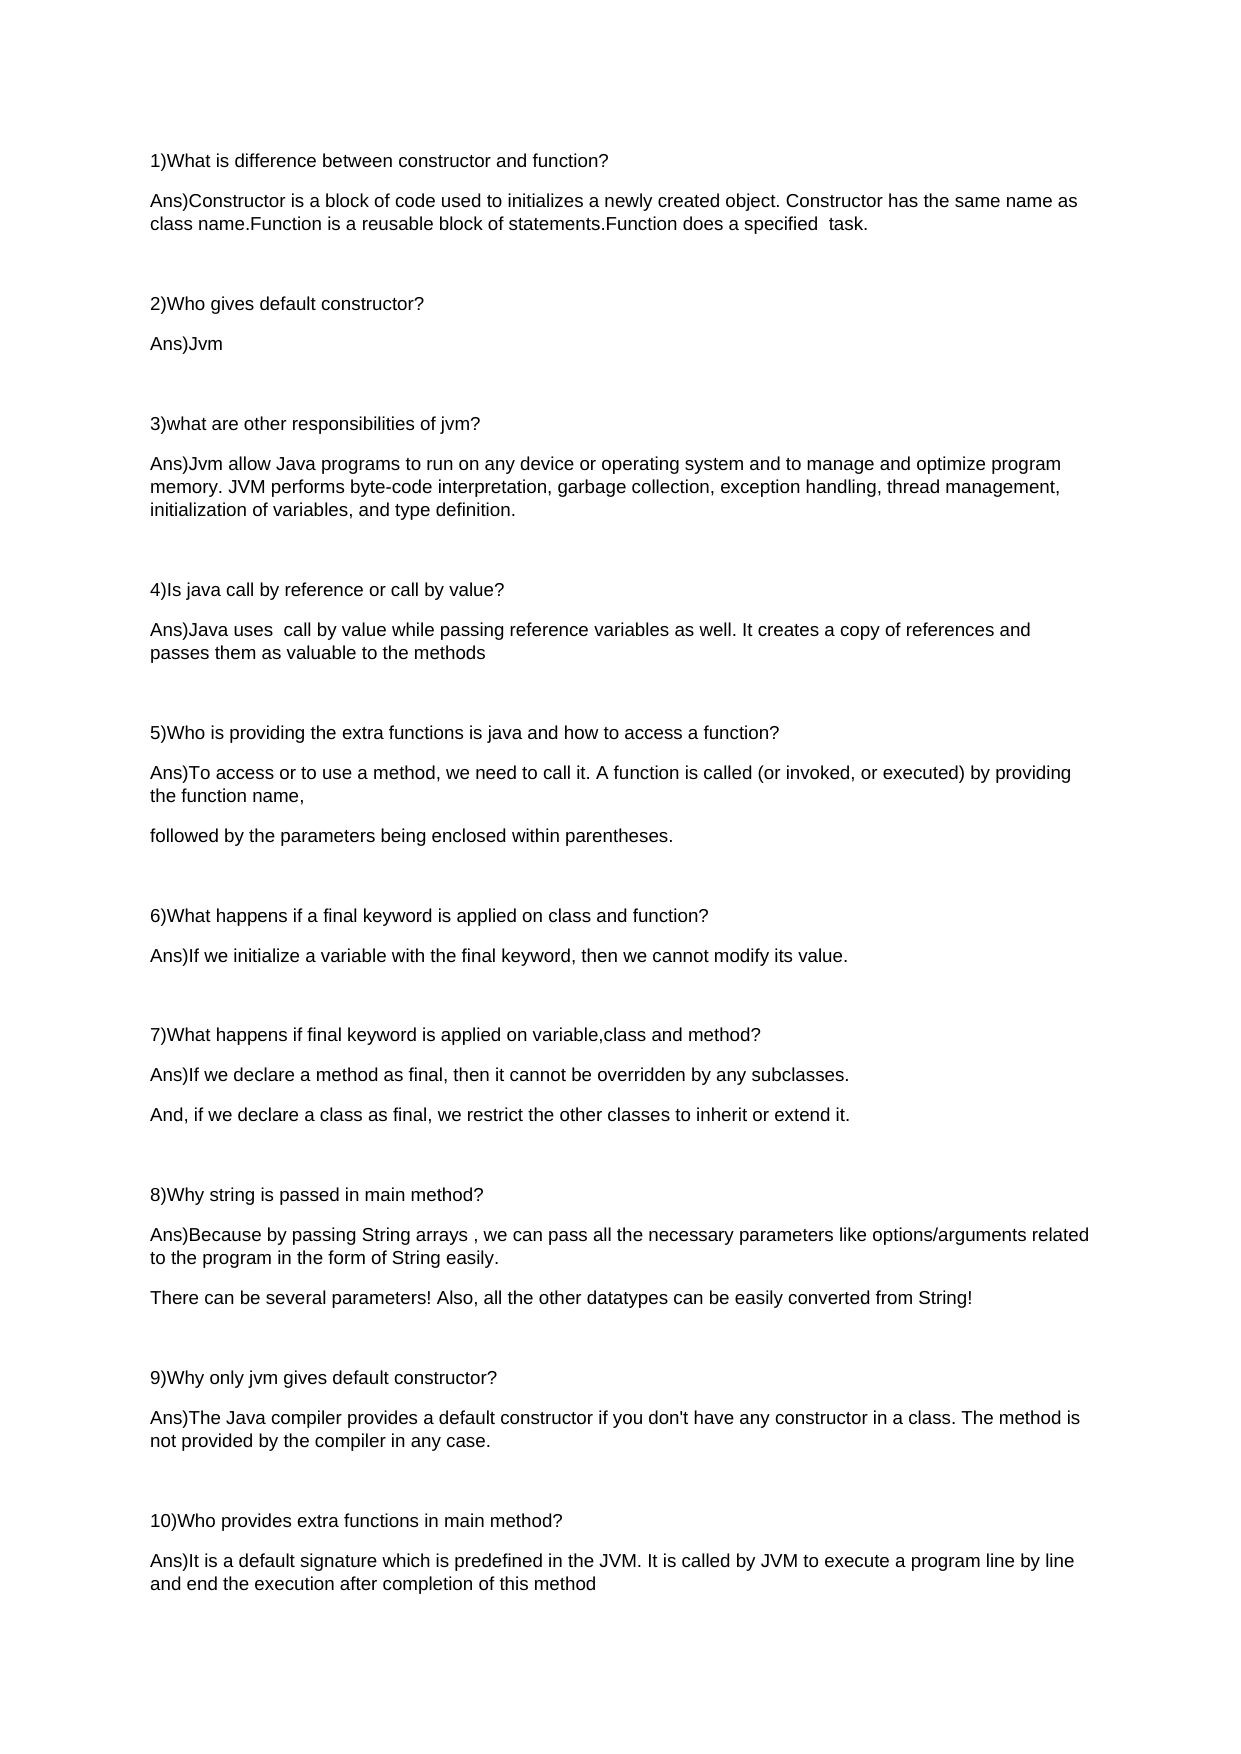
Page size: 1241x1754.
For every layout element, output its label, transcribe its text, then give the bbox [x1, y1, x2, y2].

text Ans)Constructor is a block of code used to initializes a newly created object. Constructor has the same name as class name.Function is a reusable block of statements.Function does a specified task. [150, 190, 1090, 235]
text And, if we declare a class as final, we restrict the other classes to inherit or extend it. [150, 1104, 1090, 1126]
text 10)Who provides extra functions in main method? [150, 1509, 1090, 1531]
text 9)Why only jvm gives default constructor? [150, 1367, 1090, 1388]
text Ans)It is a default signature which is predefined in the JVM. It is called by JVM to execute a program line by line and end the execution after completion of this method [150, 1549, 1090, 1594]
text Ans)Java uses call by value while passing reference variables as well. It creates a copy of references and passes them as valuable to the methods [150, 619, 1090, 663]
text Ans)If we initialize a variable with the final keyword, then we cannot modify its value. [150, 944, 1090, 966]
text Ans)If we declare a method as final, then it cannot be overridden by any subclasses. [150, 1064, 1090, 1086]
text 2)Who gives default constructor? [150, 293, 1090, 314]
text There can be several parameters! Also, all the other datatypes can be easily converted from String! [150, 1287, 1090, 1308]
text 6)What happens if a final keyword is applied on class and function? [150, 904, 1090, 926]
text Ans)The Java compiler provides a default constructor if you don't have any constructor in a class. The method is not provided by the compiler in any case. [150, 1406, 1090, 1451]
text 4)Is java call by reference or call by value? [150, 579, 1090, 600]
text 5)Who is providing the extra functions is java and how to access a function? [150, 722, 1090, 743]
text 3)what are other responsibilities of jvm? [150, 413, 1090, 434]
text followed by the parameters being enclosed within parentheses. [150, 825, 1090, 846]
text 8)Why string is passed in main method? [150, 1184, 1090, 1205]
text Ans)Because by passing String arrays , we can pass all the necessary parameters like options/arguments related to the program in the form of String easily. [150, 1224, 1090, 1268]
text Ans)Jvm allow Java programs to run on any device or operating system and to manage and optimize program memory. JVM performs byte-code interpretation, garbage collection, exception handling, thread management, initialization of variables, and type definition. [150, 452, 1090, 521]
text 1)What is difference between constructor and function? [150, 150, 1090, 172]
text 7)What happens if final keyword is applied on variable,class and method? [150, 1024, 1090, 1046]
text Ans)To access or to use a method, we need to call it. A function is called (or invoked, or executed) by providing the function name, [150, 762, 1090, 806]
text Ans)Jvm [150, 333, 1090, 354]
